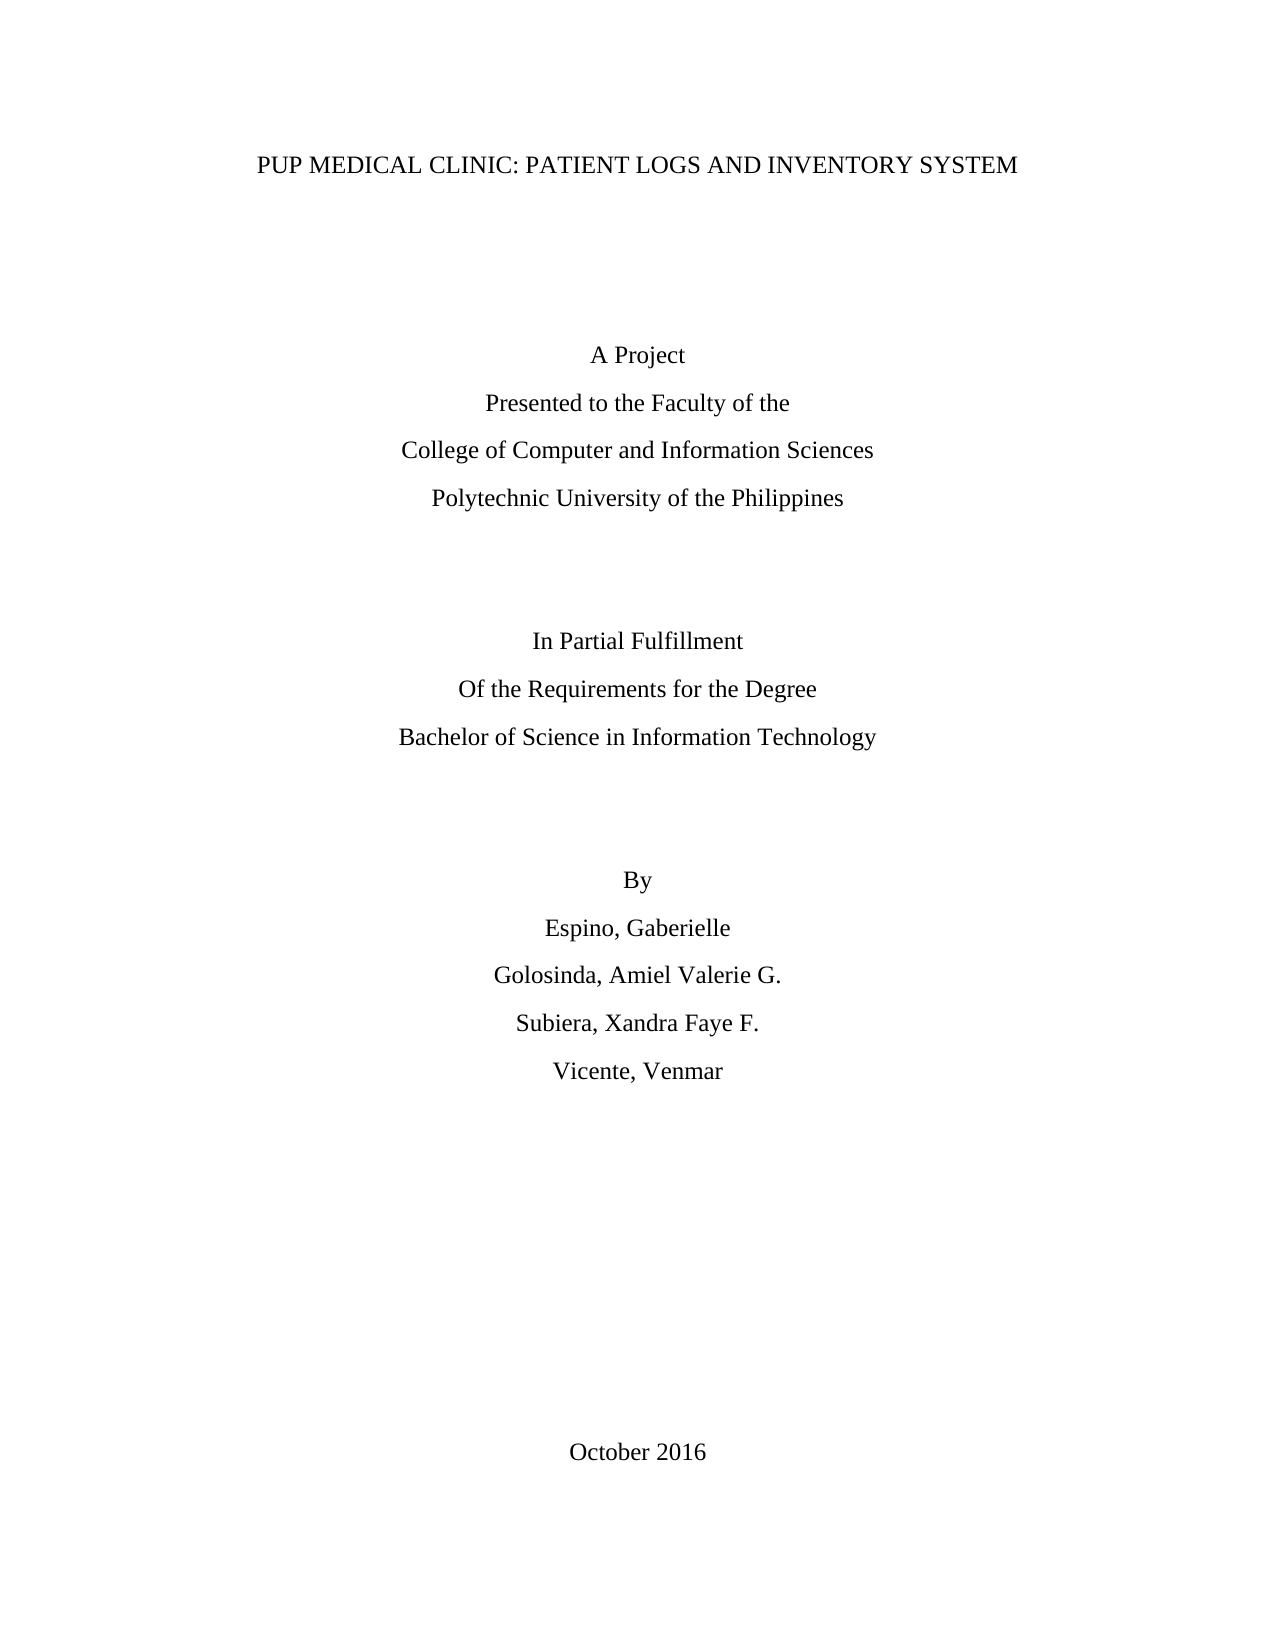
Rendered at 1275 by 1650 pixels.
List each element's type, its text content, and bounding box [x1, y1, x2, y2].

text Subiera, Xandra Faye F. [150, 1008, 1125, 1037]
text October 2016 [150, 1437, 1125, 1466]
text A Project [150, 340, 1125, 369]
text By [150, 865, 1125, 894]
text Bachelor of Science in Information Technology [150, 722, 1125, 751]
text PUP MEDICAL CLINIC: PATIENT LOGS AND INVENTORY SYSTEM [150, 150, 1125, 179]
text Presented to the Faculty of the [150, 388, 1125, 417]
text Espino, Gaberielle [150, 913, 1125, 941]
text Polytechnic University of the Philippines [150, 483, 1125, 512]
text Golosinda, Amiel Valerie G. [150, 960, 1125, 989]
text College of Computer and Information Sciences [150, 436, 1125, 464]
text Of the Requirements for the Degree [150, 674, 1125, 703]
text In Partial Fulfillment [150, 626, 1125, 655]
text Vicente, Venmar [150, 1056, 1125, 1084]
